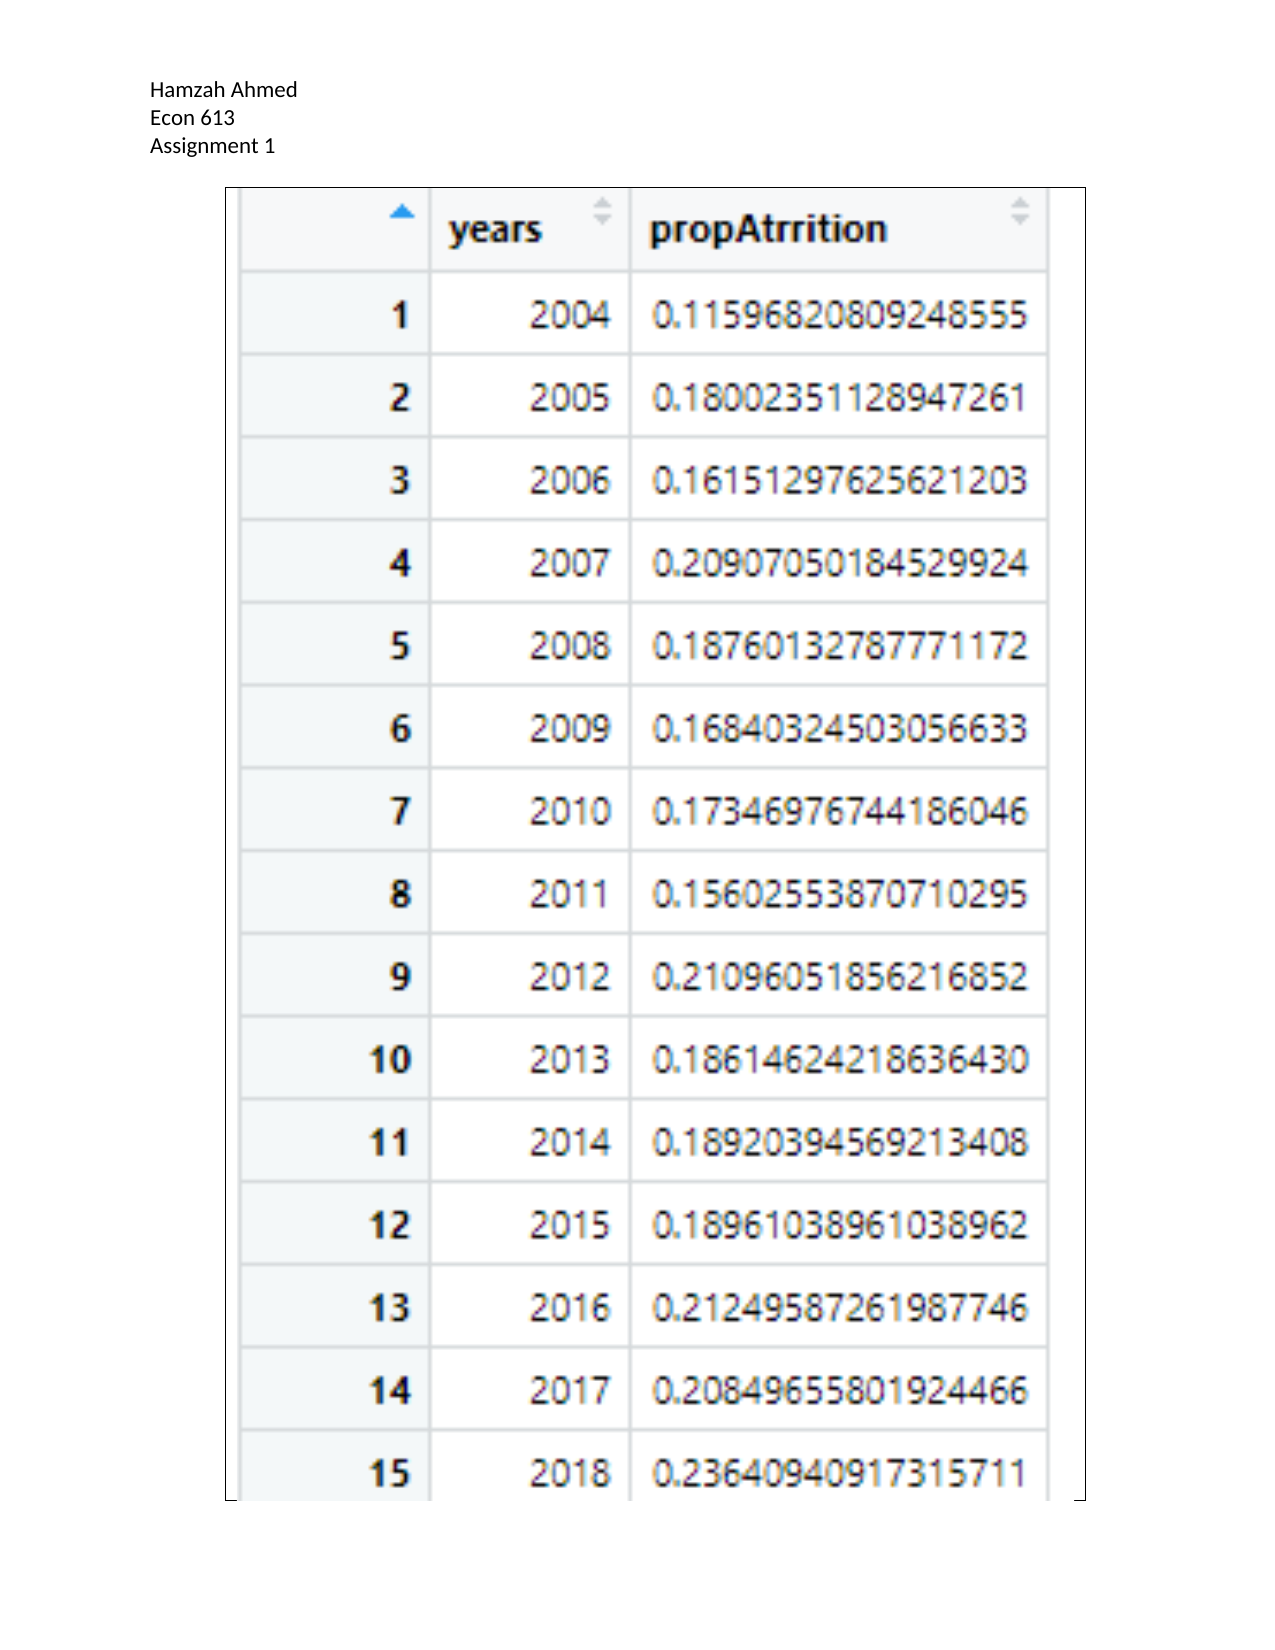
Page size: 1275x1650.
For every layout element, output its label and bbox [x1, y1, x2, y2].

table_header [1075, 188, 1085, 1500]
picture [236, 188, 1075, 1501]
table_header [226, 188, 236, 1500]
